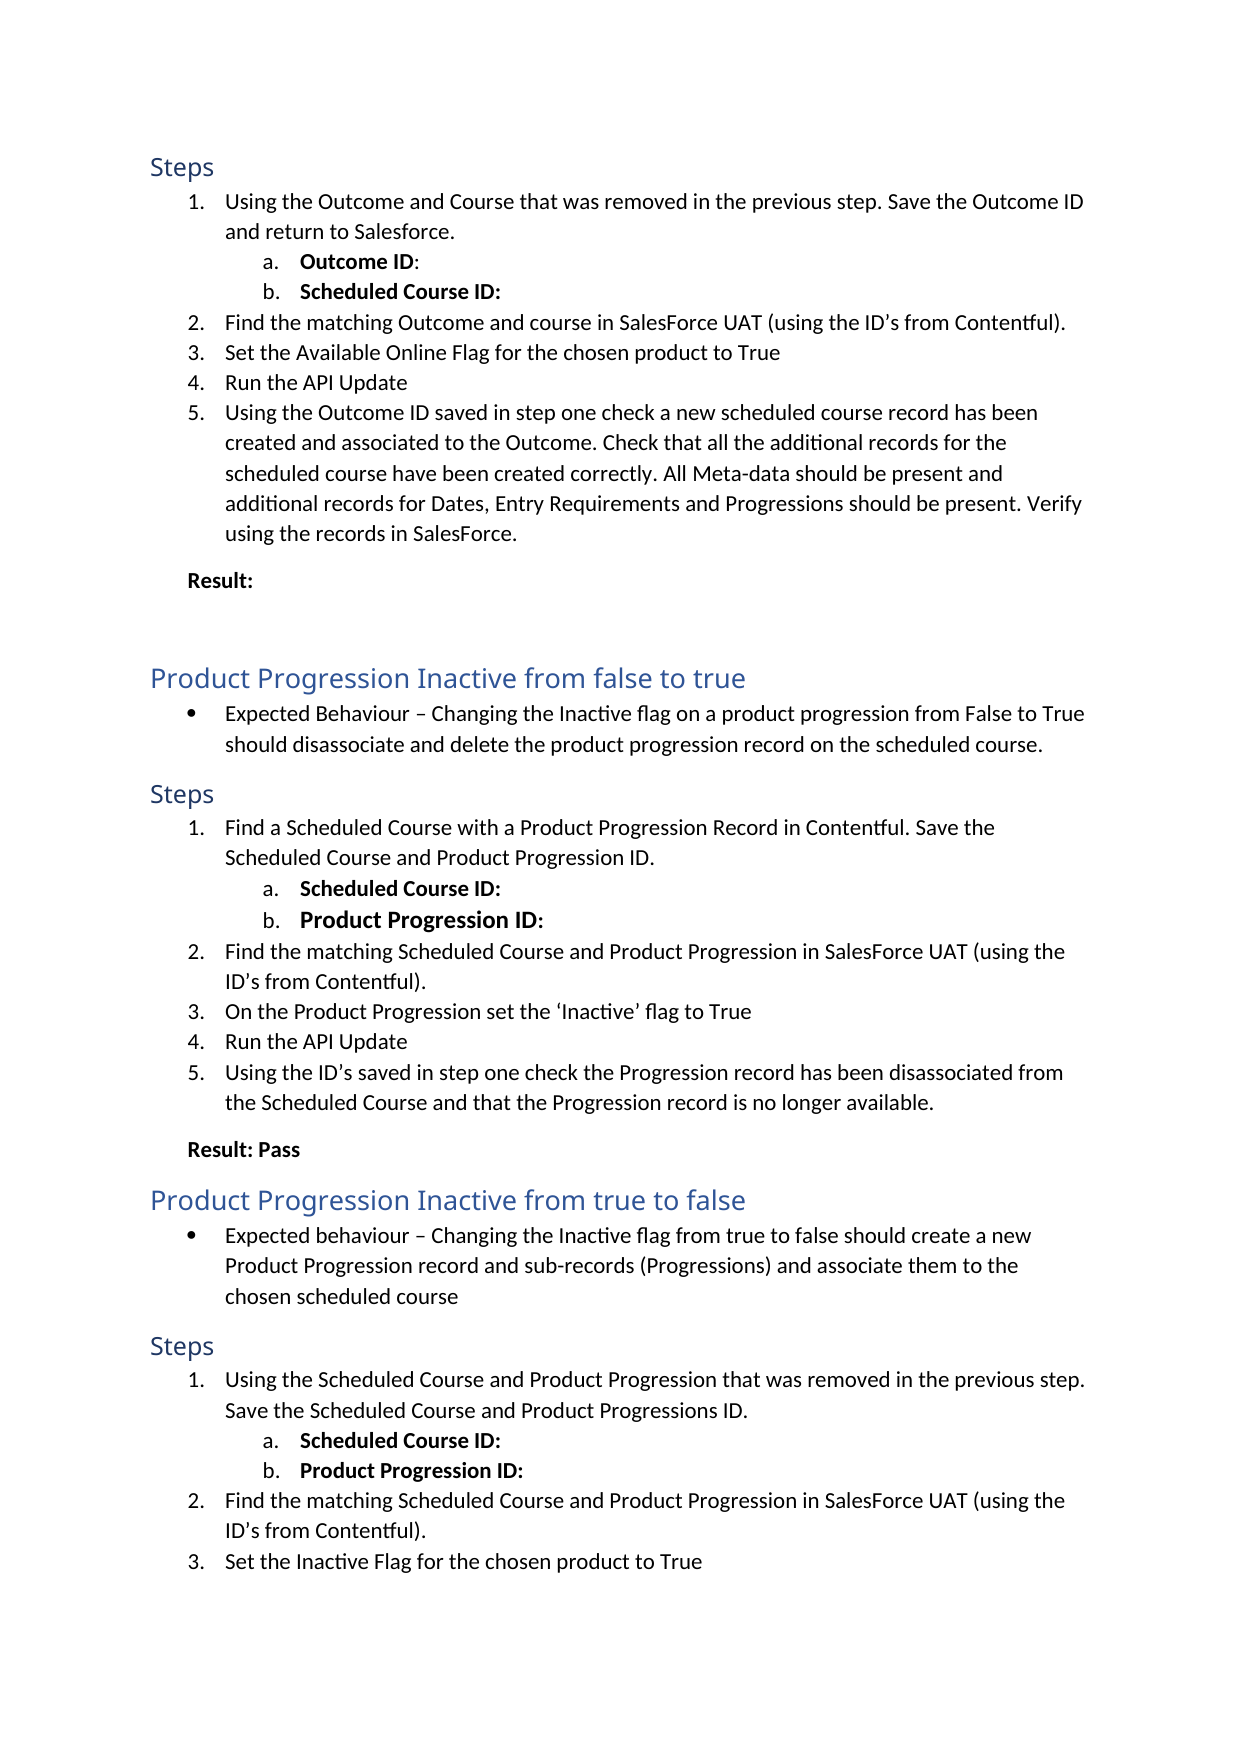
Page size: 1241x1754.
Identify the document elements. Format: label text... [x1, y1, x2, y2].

list Set the Inactive Flag for the chosen product to True [187, 1547, 1090, 1575]
list Using the Outcome and Course that was removed in the previous step. Save the Outcome ID and return to Salesforce. [187, 187, 1090, 245]
list Scheduled Course ID: [262, 874, 1090, 902]
subtitle Product Progression Inactive from false to true [150, 660, 1090, 697]
subtitle Product Progression Inactive from true to false [150, 1182, 1090, 1218]
subtitle Steps [150, 150, 1090, 184]
subtitle Steps [150, 1329, 1090, 1363]
list Find a Scheduled Course with a Product Progression Record in Contentful. Save the Scheduled Course and Product Progression ID. [187, 813, 1090, 872]
text Result: [187, 566, 1090, 594]
list Find the matching Outcome and course in SalesForce UAT (using the ID’s from Contentful). [187, 308, 1090, 336]
list Find the matching Scheduled Course and Product Progression in SalesForce UAT (using the ID’s from Contentful). [187, 937, 1090, 995]
list Find the matching Scheduled Course and Product Progression in SalesForce UAT (using the ID’s from Contentful). [187, 1486, 1090, 1544]
list Using the Scheduled Course and Product Progression that was removed in the previous step. Save the Scheduled Course and Product Progressions ID. [187, 1366, 1090, 1424]
list Run the API Update [187, 368, 1090, 396]
list Expected Behaviour – Changing the Inactive flag on a product progression from False to True should disassociate and delete the product progression record on the scheduled course. [187, 699, 1090, 758]
list Using the Outcome ID saved in step one check a new scheduled course record has been created and associated to the Outcome. Check that all the additional records for the scheduled course have been created correctly. All Meta-data should be present and additional records for Dates, Entry Requirements and Progressions should be present. Verify using the records in SalesForce. [187, 398, 1090, 547]
list Expected behaviour – Changing the Inactive flag from true to false should create a new Product Progression record and sub-records (Progressions) and associate them to the chosen scheduled course [187, 1221, 1090, 1310]
list Using the ID’s saved in step one check the Progression record has been disassociated from the Scheduled Course and that the Progression record is no longer available. [187, 1058, 1090, 1116]
list On the Product Progression set the ‘Inactive’ flag to True [187, 997, 1090, 1025]
subtitle Steps [150, 777, 1090, 811]
list Scheduled Course ID: [262, 1426, 1090, 1454]
list Outcome ID: [262, 247, 1090, 275]
list Set the Available Online Flag for the chosen product to True [187, 338, 1090, 366]
list Run the API Update [187, 1027, 1090, 1056]
list Product Progression ID: [262, 1456, 1090, 1484]
text Result: Pass [187, 1135, 1090, 1163]
list Scheduled Course ID: [262, 277, 1090, 305]
list Product Progression ID: [262, 904, 1090, 934]
